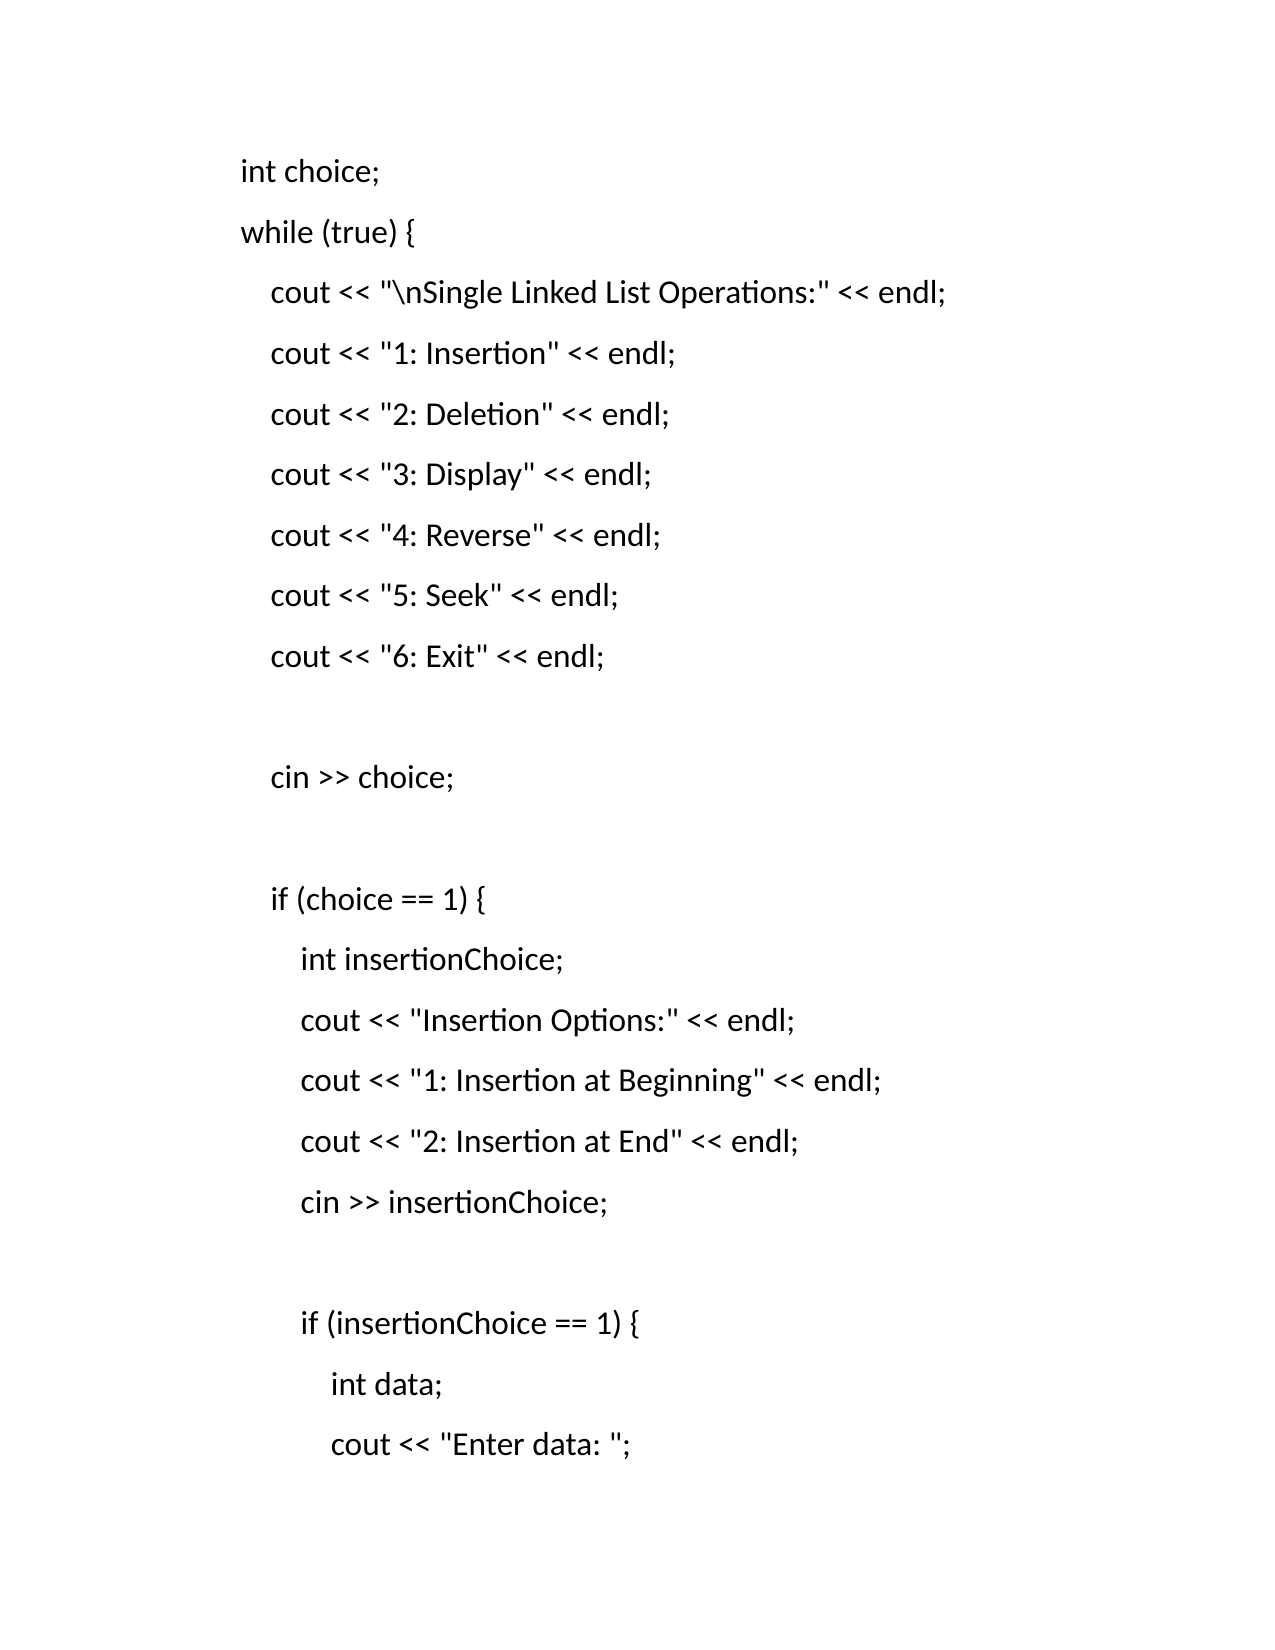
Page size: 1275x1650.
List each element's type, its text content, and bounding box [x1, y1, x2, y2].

text cin >> choice; [150, 756, 1125, 797]
text cout << "Enter data: "; [150, 1423, 1125, 1464]
text cout << "4: Reverse" << endl; [150, 514, 1125, 554]
text if (insertionChoice == 1) { [150, 1302, 1125, 1343]
text cout << "1: Insertion at Beginning" << endl; [150, 1059, 1125, 1100]
text cout << "1: Insertion" << endl; [150, 332, 1125, 373]
text cout << "3: Display" << endl; [150, 453, 1125, 494]
text cout << "2: Insertion at End" << endl; [150, 1120, 1125, 1161]
text cout << "2: Deletion" << endl; [150, 392, 1125, 433]
text cin >> insertionChoice; [150, 1181, 1125, 1221]
text cout << "\nSingle Linked List Operations:" << endl; [150, 271, 1125, 312]
text cout << "Insertion Options:" << endl; [150, 999, 1125, 1039]
text int insertionChoice; [150, 938, 1125, 979]
text cout << "6: Exit" << endl; [150, 635, 1125, 676]
text if (choice == 1) { [150, 877, 1125, 918]
text int data; [150, 1362, 1125, 1403]
text cout << "5: Seek" << endl; [150, 574, 1125, 615]
text int choice; [150, 150, 1125, 191]
text while (true) { [150, 211, 1125, 251]
